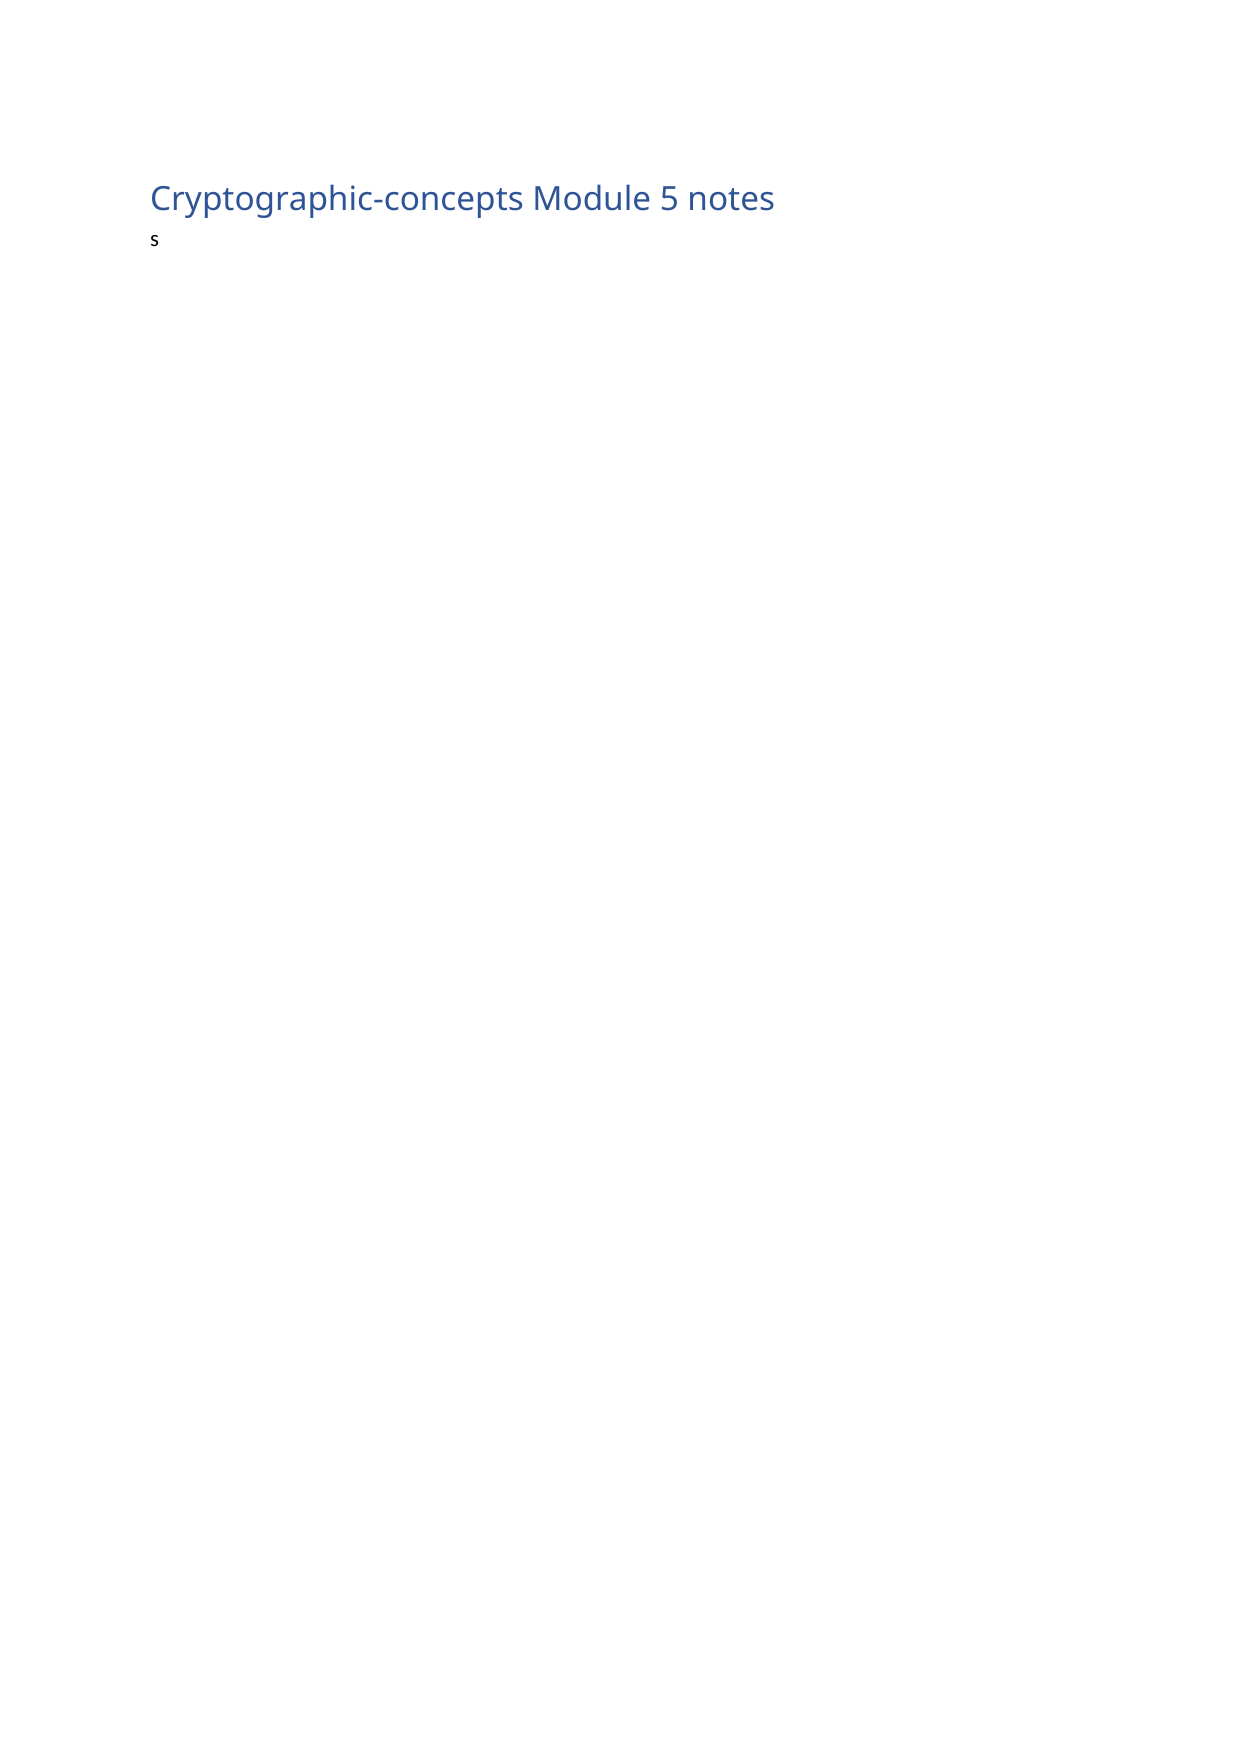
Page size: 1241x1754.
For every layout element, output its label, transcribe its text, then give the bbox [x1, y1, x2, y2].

text s [150, 224, 1090, 252]
subtitle Cryptographic-concepts Module 5 notes [150, 175, 1090, 220]
